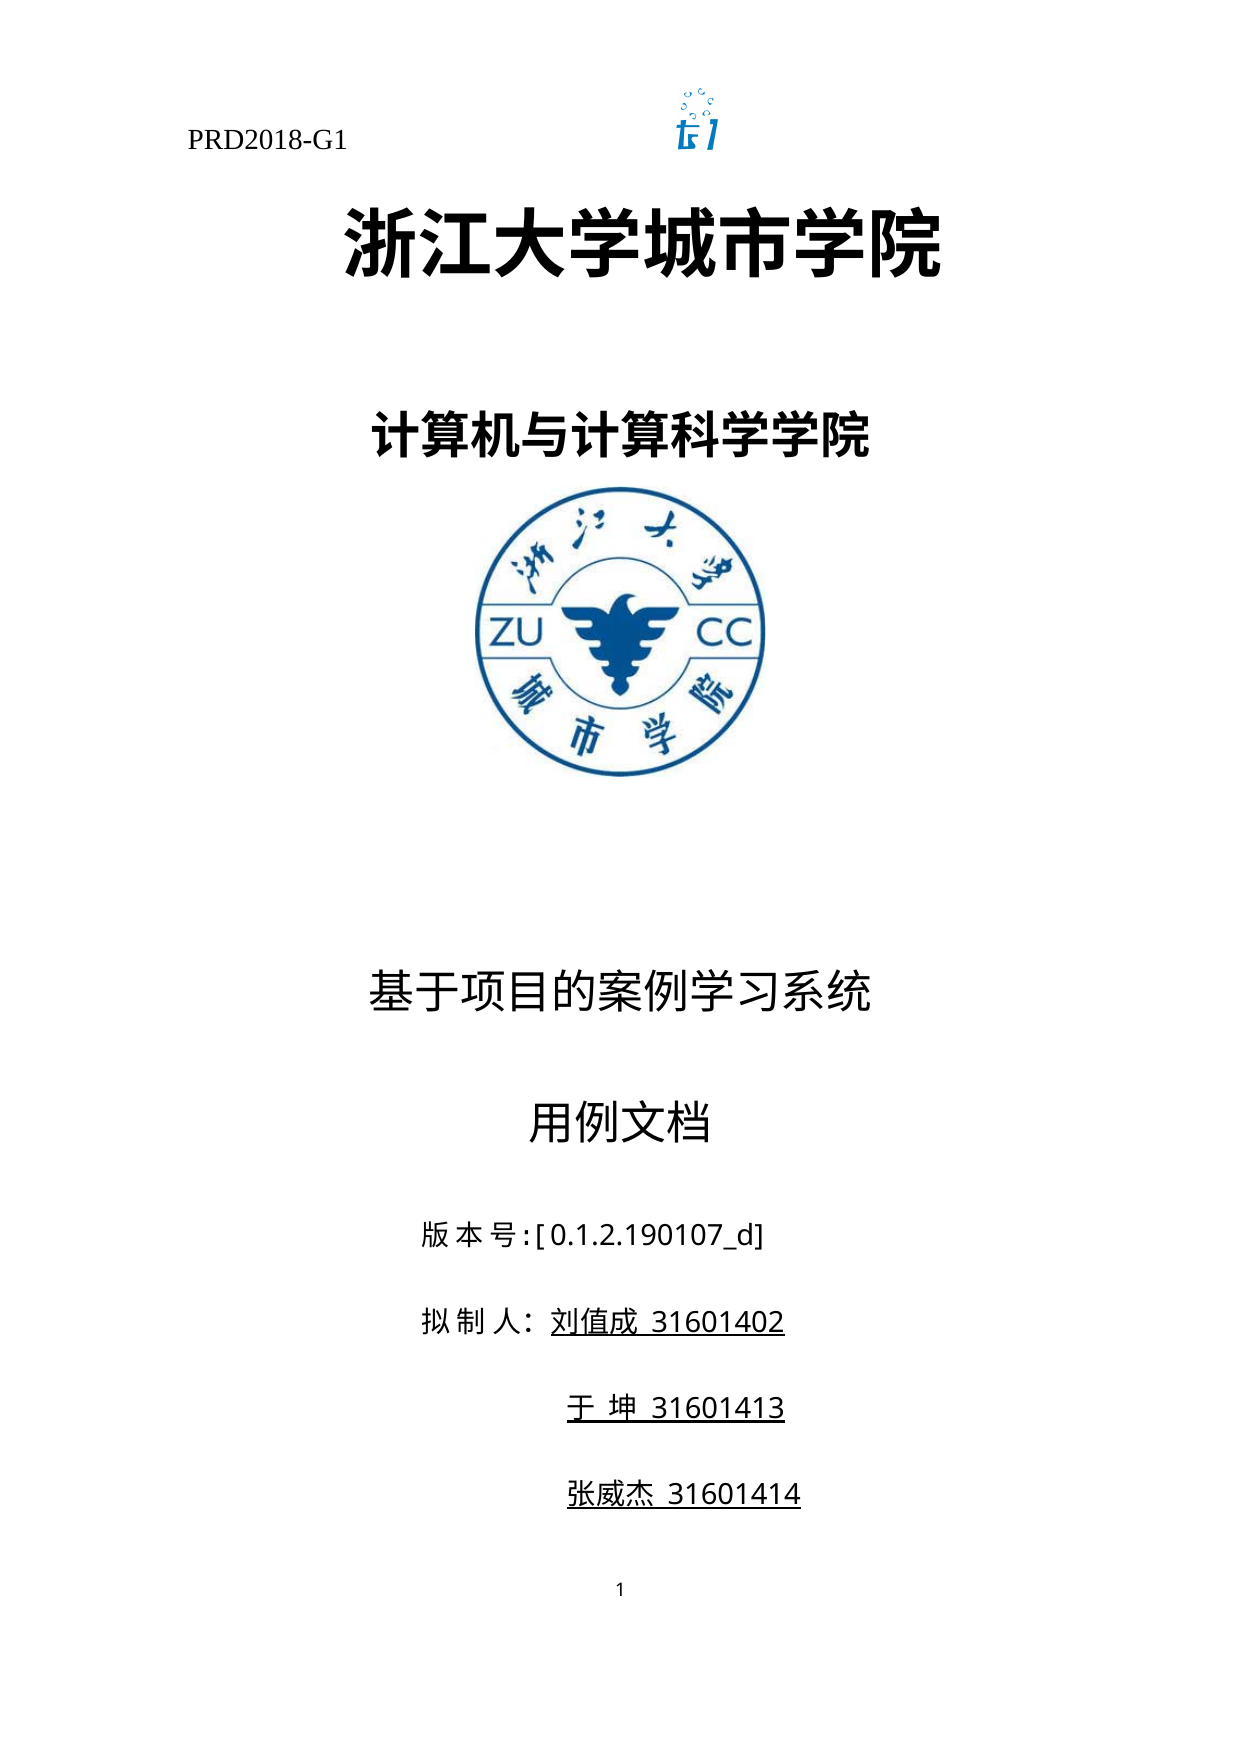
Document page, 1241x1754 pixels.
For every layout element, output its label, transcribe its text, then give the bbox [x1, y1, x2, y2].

title 计算机与计算科学学院 [187, 383, 1053, 480]
text 浙江大学城市学院 [231, 173, 1053, 303]
picture [474, 486, 766, 777]
text 版 本 号:[ 0.1.2.190107_d] [194, 1201, 1053, 1266]
text 于 坤 31601413 [187, 1373, 1053, 1438]
text 用例文档 [187, 1071, 1053, 1168]
text 张威杰 31601414 [187, 1459, 1053, 1524]
picture [676, 88, 719, 150]
text 基于项目的案例学习系统 [187, 794, 1053, 1038]
text 拟 制 人：刘值成 31601402 [187, 1287, 1053, 1352]
